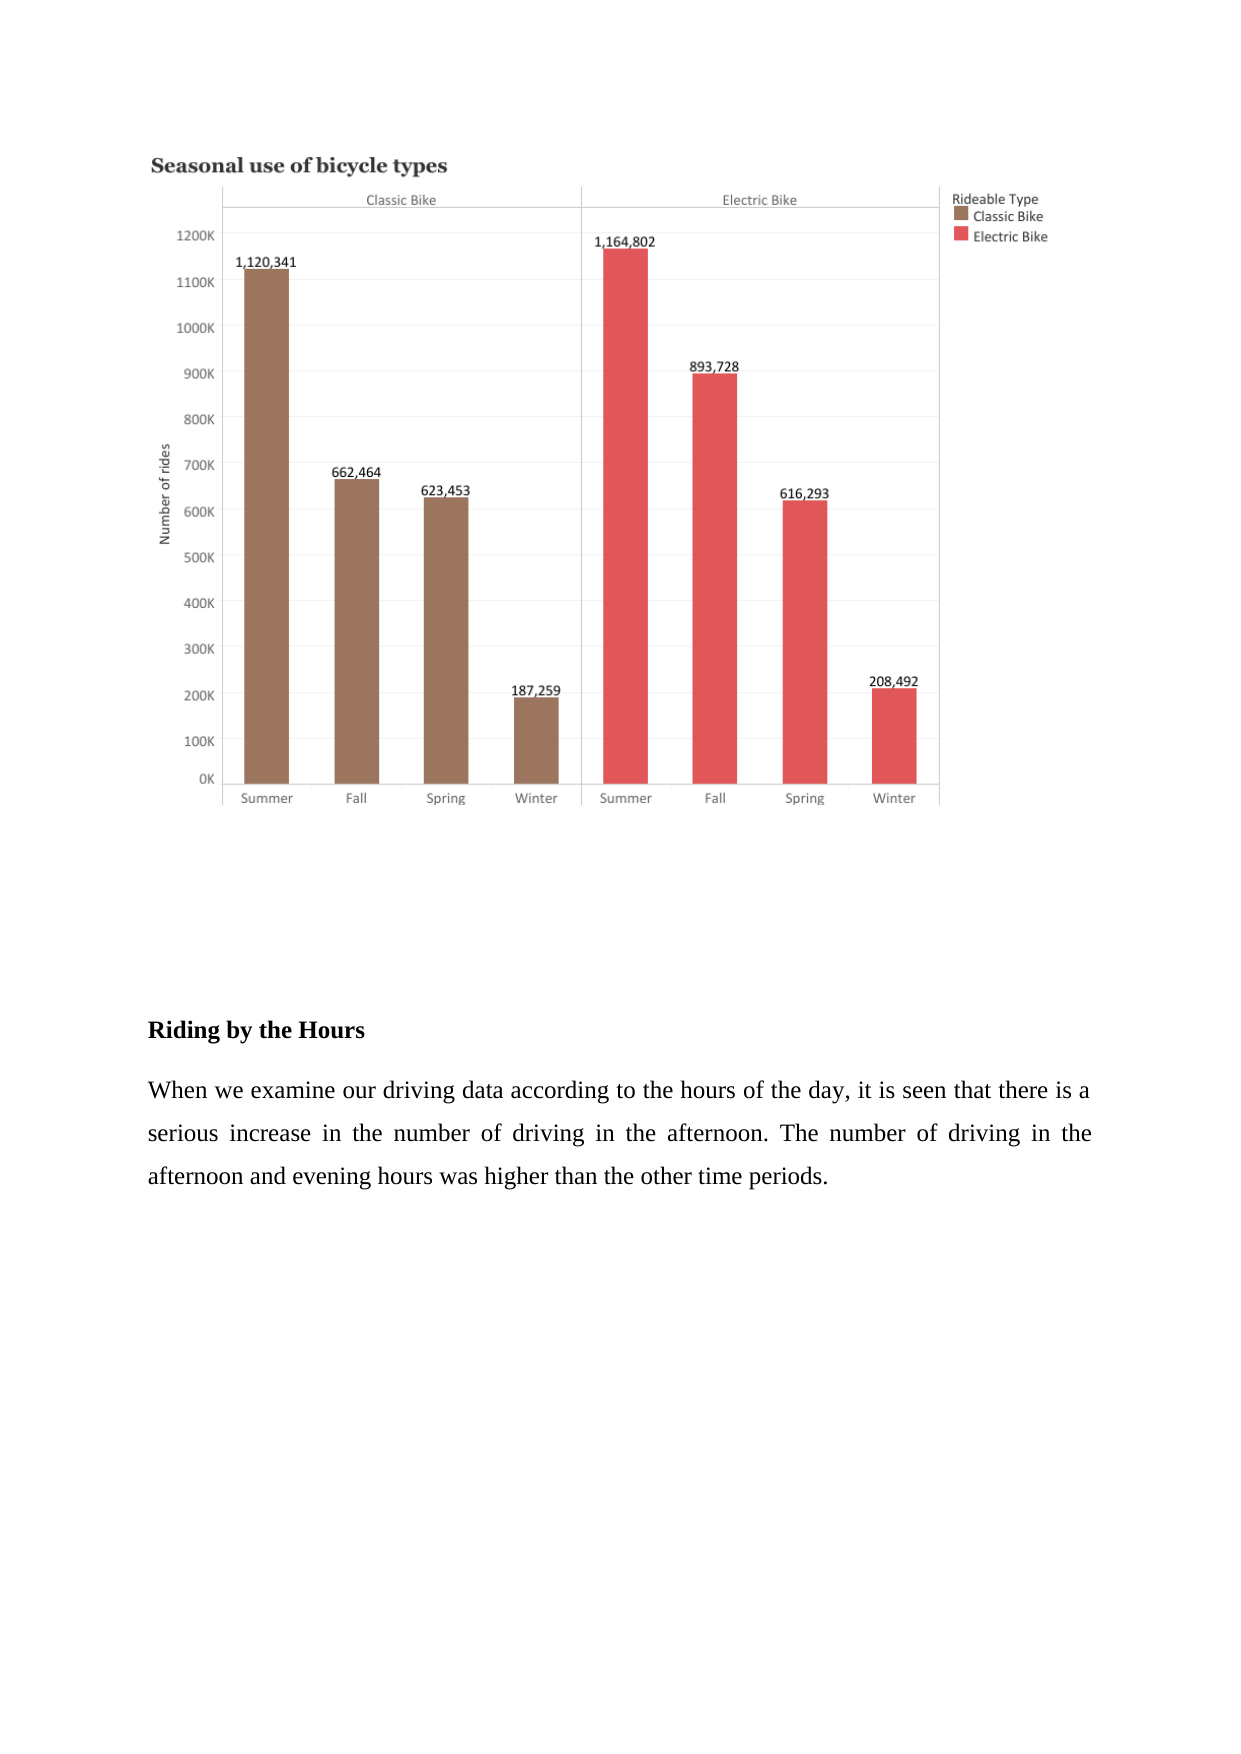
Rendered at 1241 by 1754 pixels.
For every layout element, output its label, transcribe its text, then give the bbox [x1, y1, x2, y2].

picture [147, 147, 1093, 805]
text Riding by the Hours [148, 1015, 1093, 1044]
text When we examine our driving data according to the hours of the day, it is seen that there is a serious increase in the number of driving in the afternoon. The number of driving in the afternoon and evening hours was higher than the other time periods. [148, 1075, 1093, 1190]
